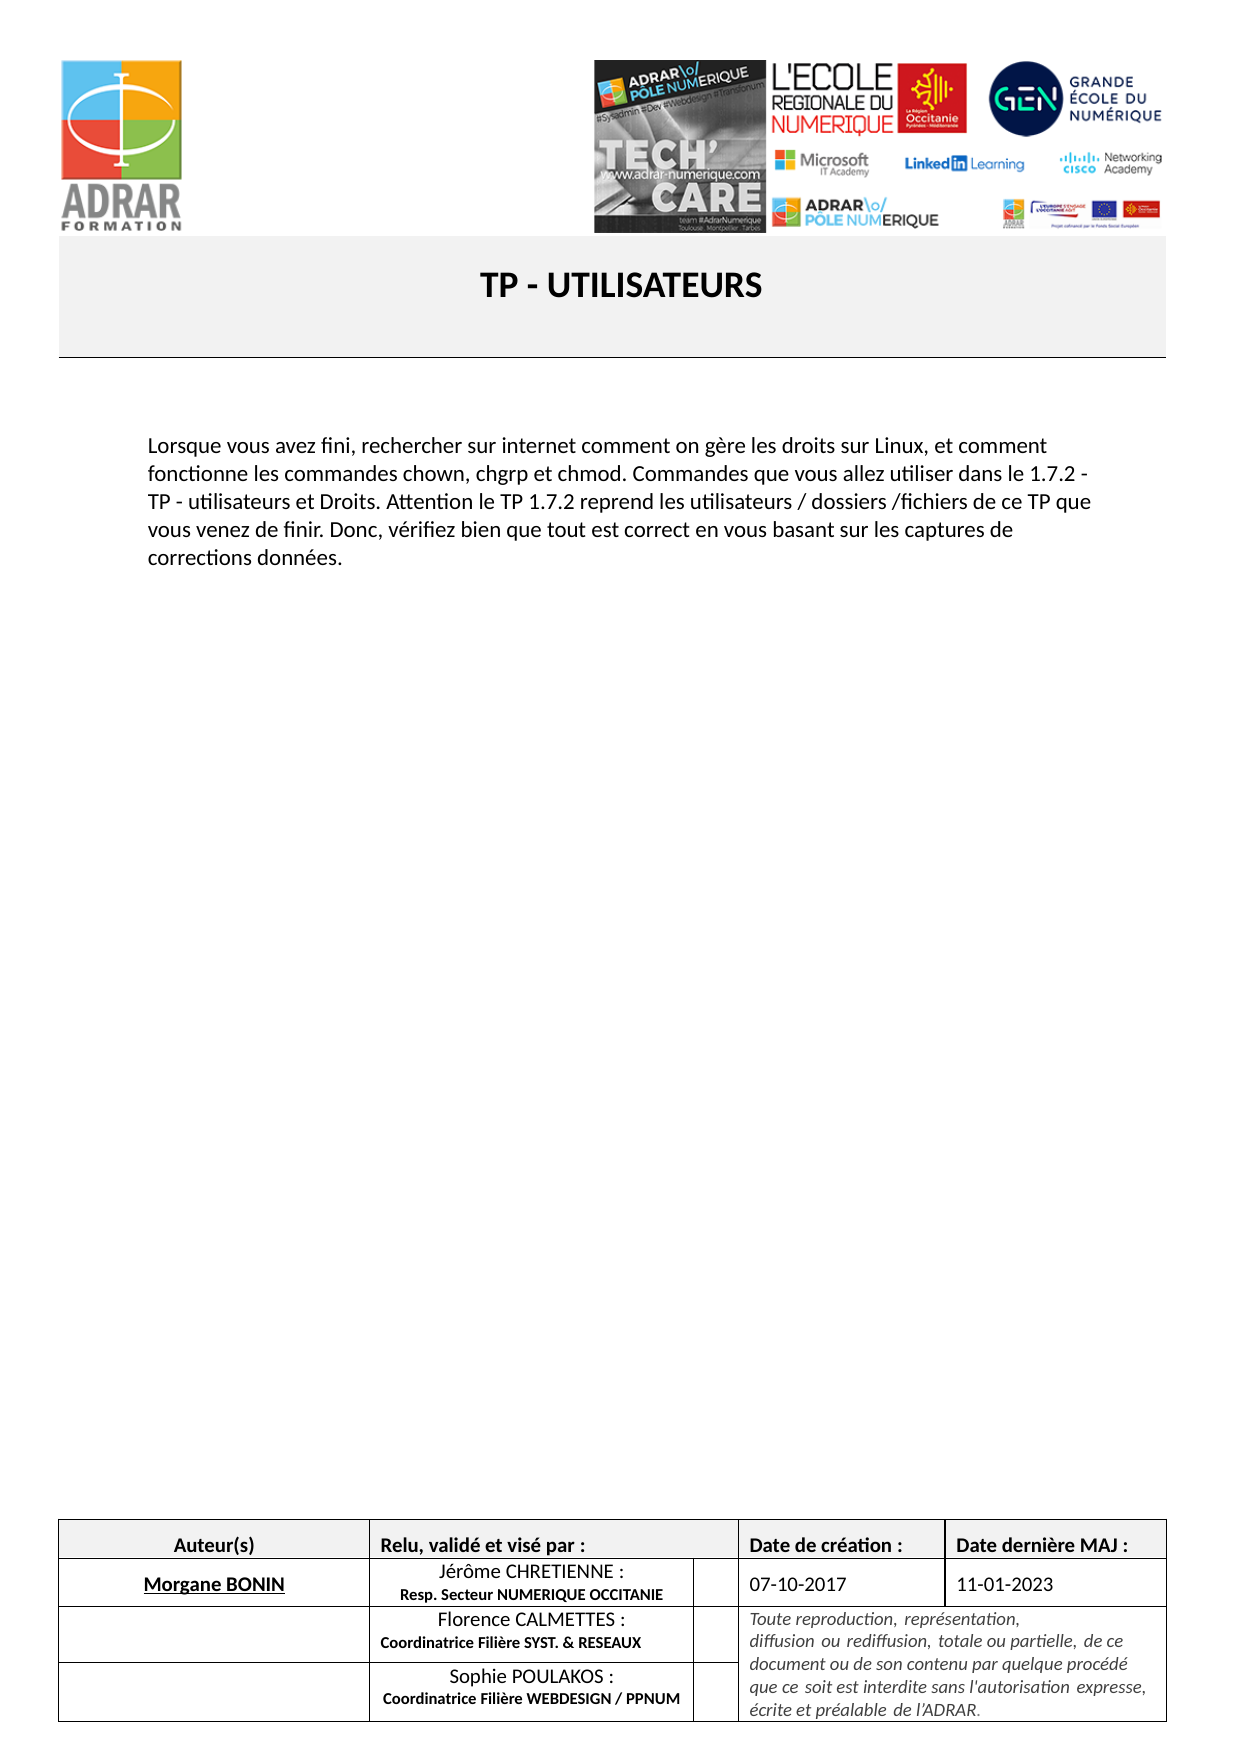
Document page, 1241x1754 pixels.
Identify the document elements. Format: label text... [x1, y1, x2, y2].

picture [61, 58, 183, 233]
picture [594, 60, 1166, 233]
text Lorsque vous avez fini, rechercher sur internet comment on gère les droits sur Linux, et comment fonctionne les commandes chown, chgrp et chmod. Commandes que vous allez utiliser dans le 1.7.2 - TP - utilisateurs et Droits. Attention le TP 1.7.2 reprend les utilisateurs / dossiers /fichiers de ce TP que vous venez de finir. Donc, vérifiez bien que tout est correct en vous basant sur les captures de corrections données. [148, 431, 1093, 571]
